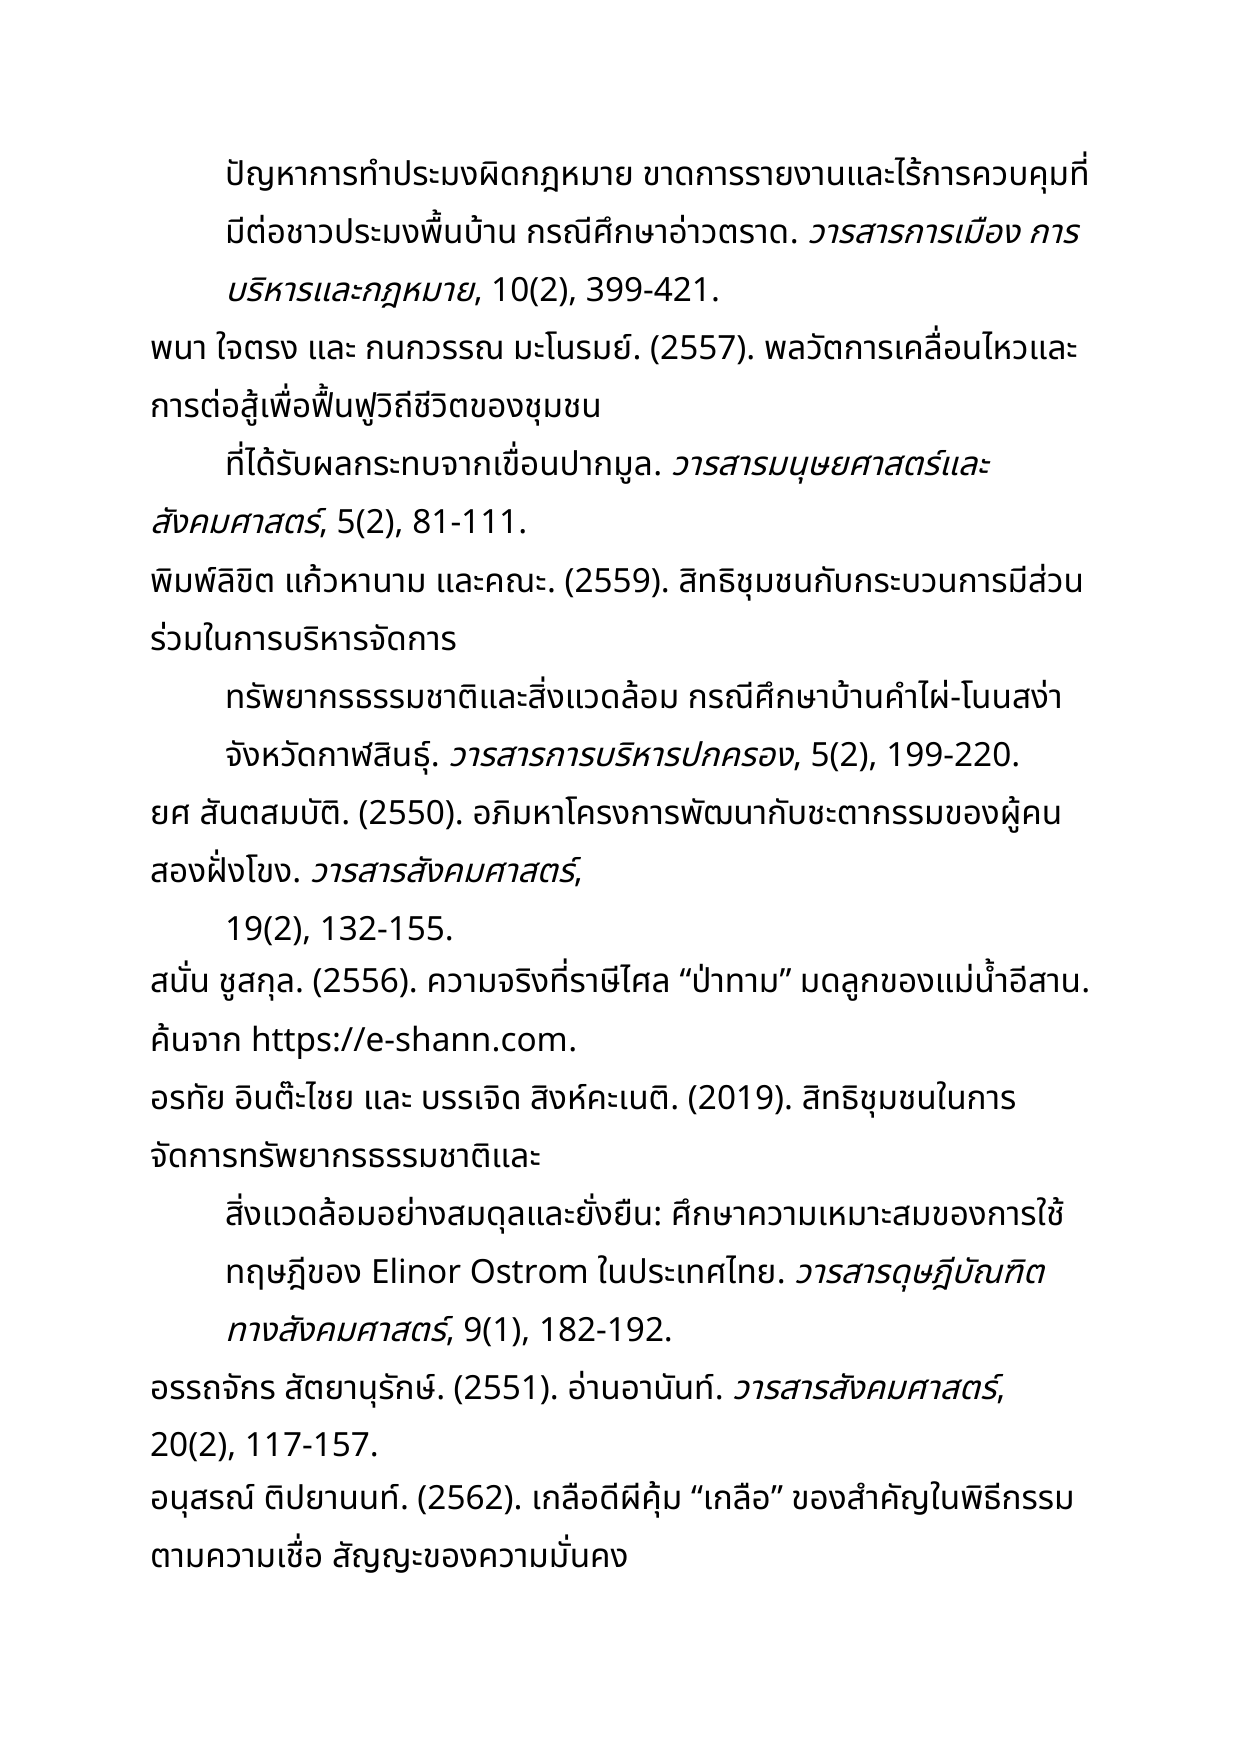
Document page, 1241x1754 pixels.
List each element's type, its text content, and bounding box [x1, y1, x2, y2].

text ปัญหาการทำประมงผิดกฎหมาย ขาดการรายงานและไร้การควบคุมที่มีต่อชาวประมงพื้นบ้าน กรณีศึกษาอ่าวตราด. วารสารการเมือง การบริหารและกฎหมาย, 10(2), 399-421. [225, 150, 1090, 317]
text ยศ สันตสมบัติ. (2550). อภิมหาโครงการพัฒนากับชะตากรรมของผู้คนสองฝั่งโขง. วารสารสังคมศาสตร์, [150, 789, 1090, 897]
text อรรถจักร สัตยานุรักษ์. (2551). อ่านอานันท์. วารสารสังคมศาสตร์, 20(2), 117-157. [150, 1364, 1090, 1467]
text อรทัย อินต๊ะไชย และ บรรเจิด สิงห์คะเนติ. (2019). สิทธิชุมชนในการจัดการทรัพยากรธรรมชาติและ [150, 1073, 1090, 1182]
text สนั่น ชูสกุล. (2556). ความจริงที่ราษีไศล “ป่าทาม” มดลูกของแม่น้ำอีสาน. ค้นจาก https://e-shann.com. [150, 957, 1090, 1066]
text ที่ได้รับผลกระทบจากเขื่อนปากมูล. วารสารมนุษยศาสตร์และสังคมศาสตร์, 5(2), 81-111. [150, 440, 1090, 549]
text อนุสรณ์ ติปยานนท์. (2562). เกลือดีผีคุ้ม “เกลือ” ของสำคัญในพิธีกรรมตามความเชื่อ สัญญะของความมั่นคง [150, 1473, 1090, 1582]
text ทรัพยากรธรรมชาติและสิ่งแวดล้อม กรณีศึกษาบ้านคำไผ่-โนนสง่า จังหวัดกาฬสินธุ์. วารสารการบริหารปกครอง, 5(2), 199-220. [225, 672, 1090, 781]
text พนา ใจตรง และ กนกวรรณ มะโนรมย์. (2557). พลวัตการเคลื่อนไหวและการต่อสู้เพื่อฟื้นฟูวิถีชีวิตของชุมชน [150, 324, 1090, 433]
text สิ่งแวดล้อมอย่างสมดุลและยั่งยืน: ศึกษาความเหมาะสมของการใช้ทฤษฎีของ Elinor Ostrom ในประเทศไทย. วารสารดุษฎีบัณฑิตทางสังคมศาสตร์, 9(1), 182-192. [225, 1189, 1090, 1356]
text 19(2), 132-155. [225, 905, 1090, 950]
text พิมพ์ลิขิต แก้วหานาม และคณะ. (2559). สิทธิชุมชนกับกระบวนการมีส่วนร่วมในการบริหารจัดการ [150, 556, 1090, 665]
